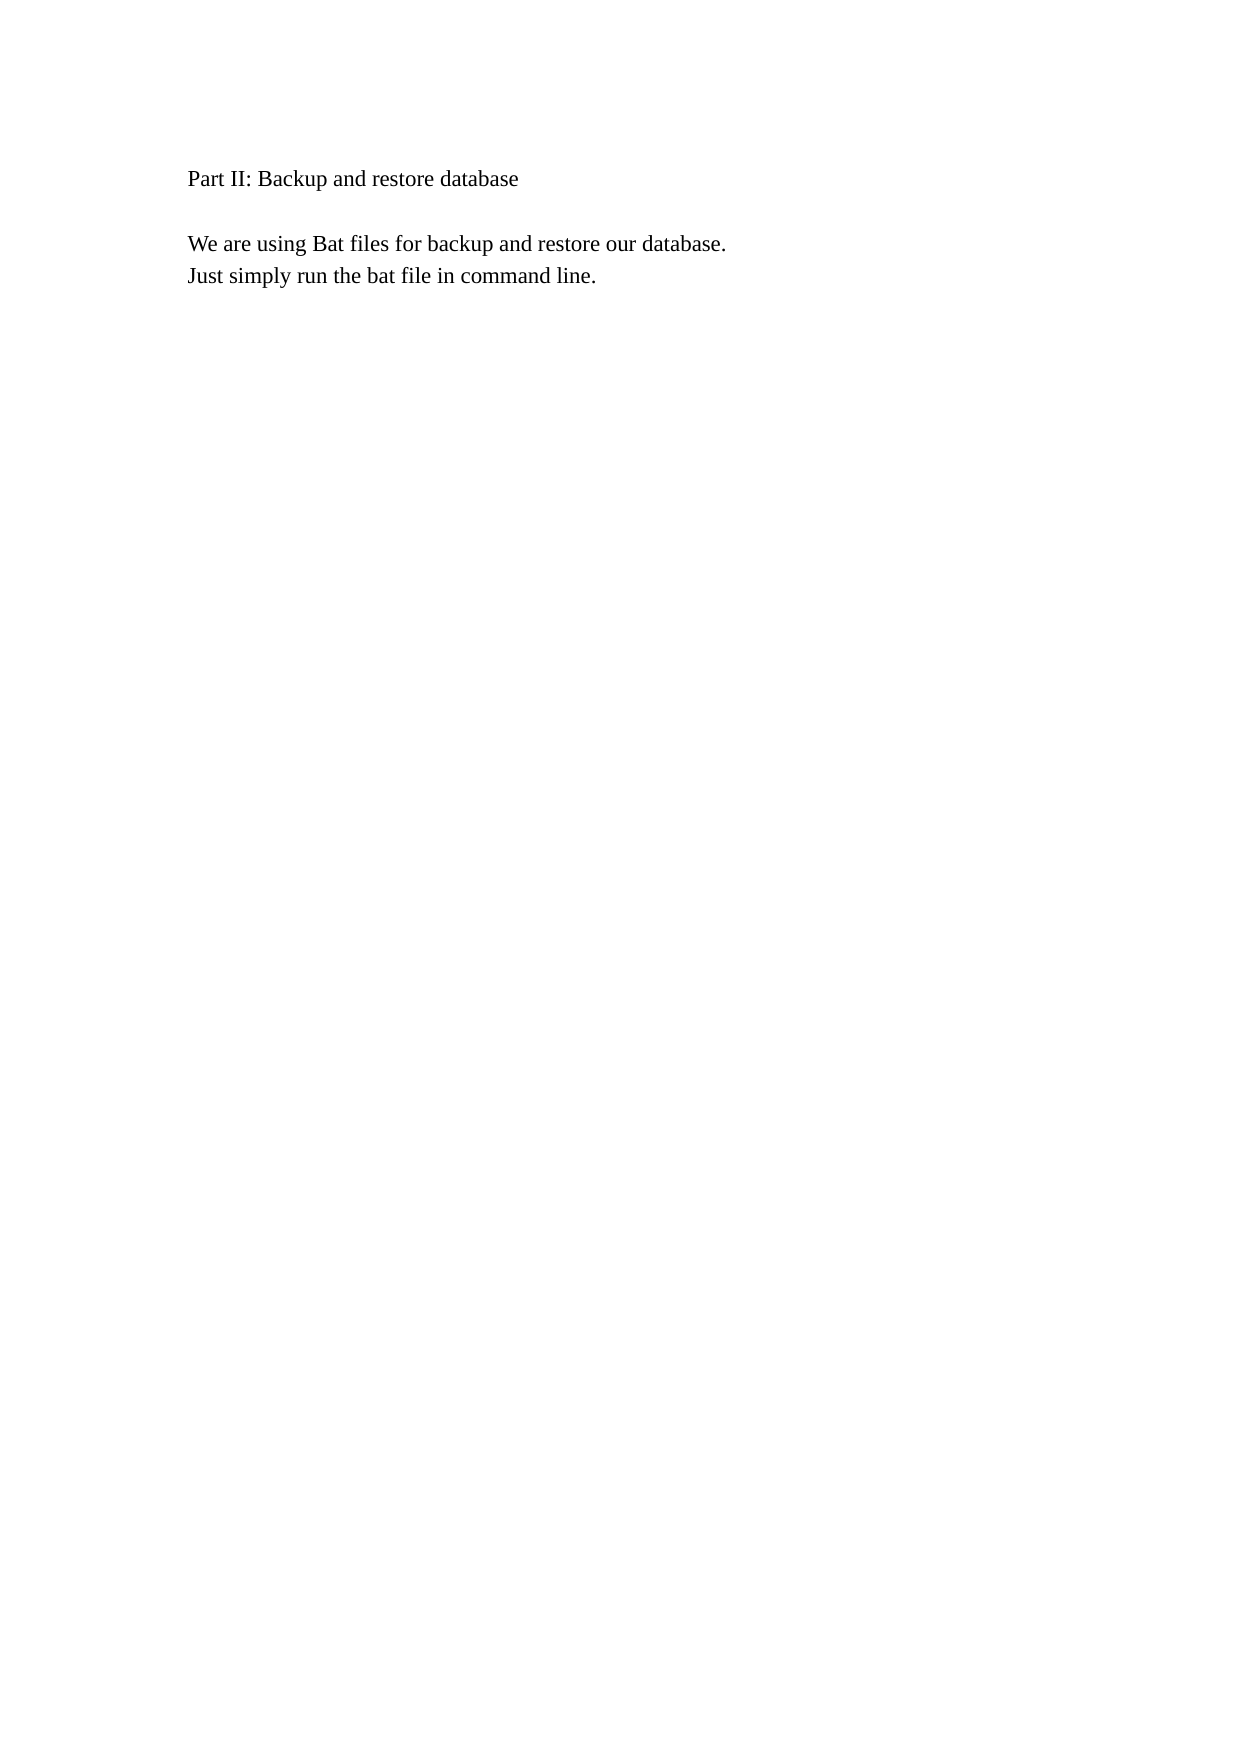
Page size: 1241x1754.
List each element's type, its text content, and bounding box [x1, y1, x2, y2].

text We are using Bat files for backup and restore our database. [187, 227, 1053, 259]
text Part II: Backup and restore database [187, 162, 1053, 194]
text Just simply run the bat file in command line. [187, 259, 1053, 292]
